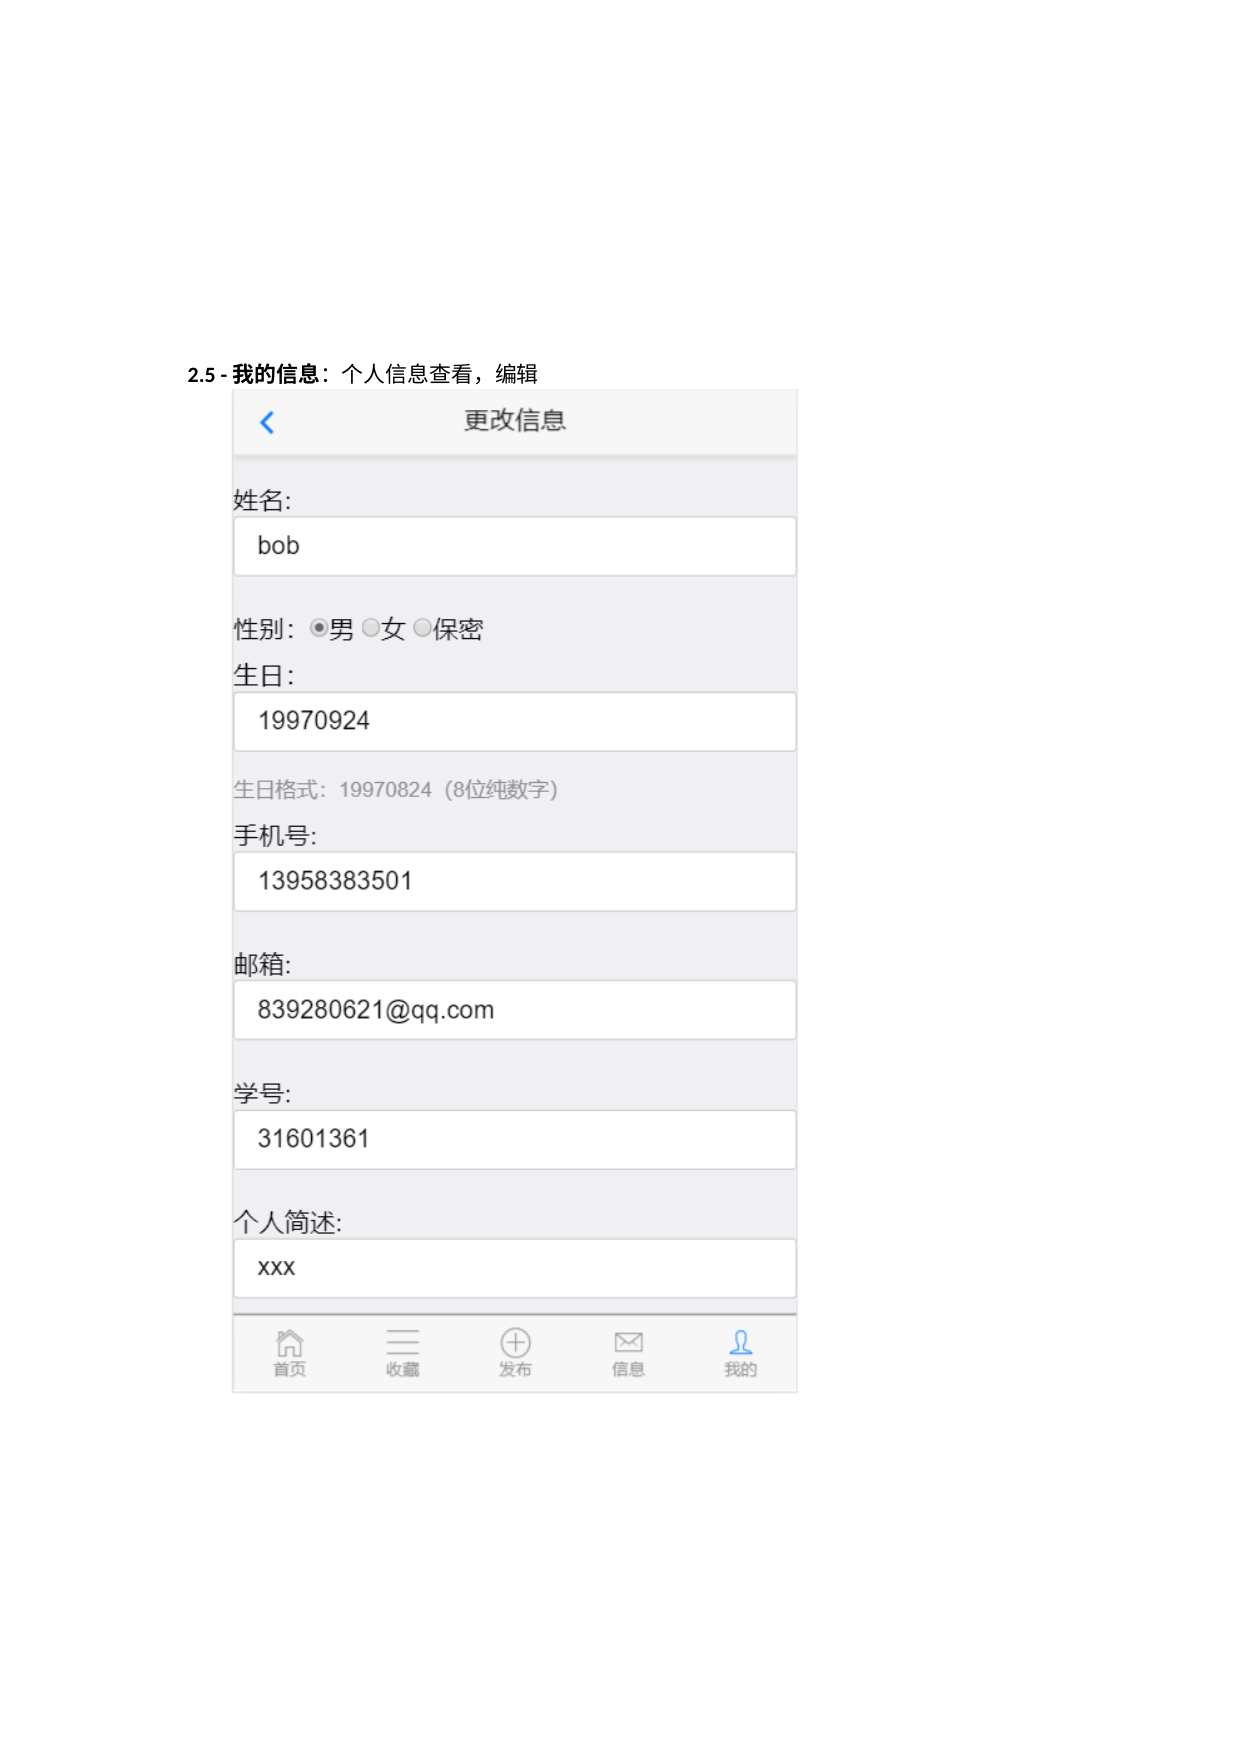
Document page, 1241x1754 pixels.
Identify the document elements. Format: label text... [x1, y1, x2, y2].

picture [231, 389, 798, 1394]
text 2.5 - 我的信息：个人信息查看，编辑 [187, 357, 1053, 389]
